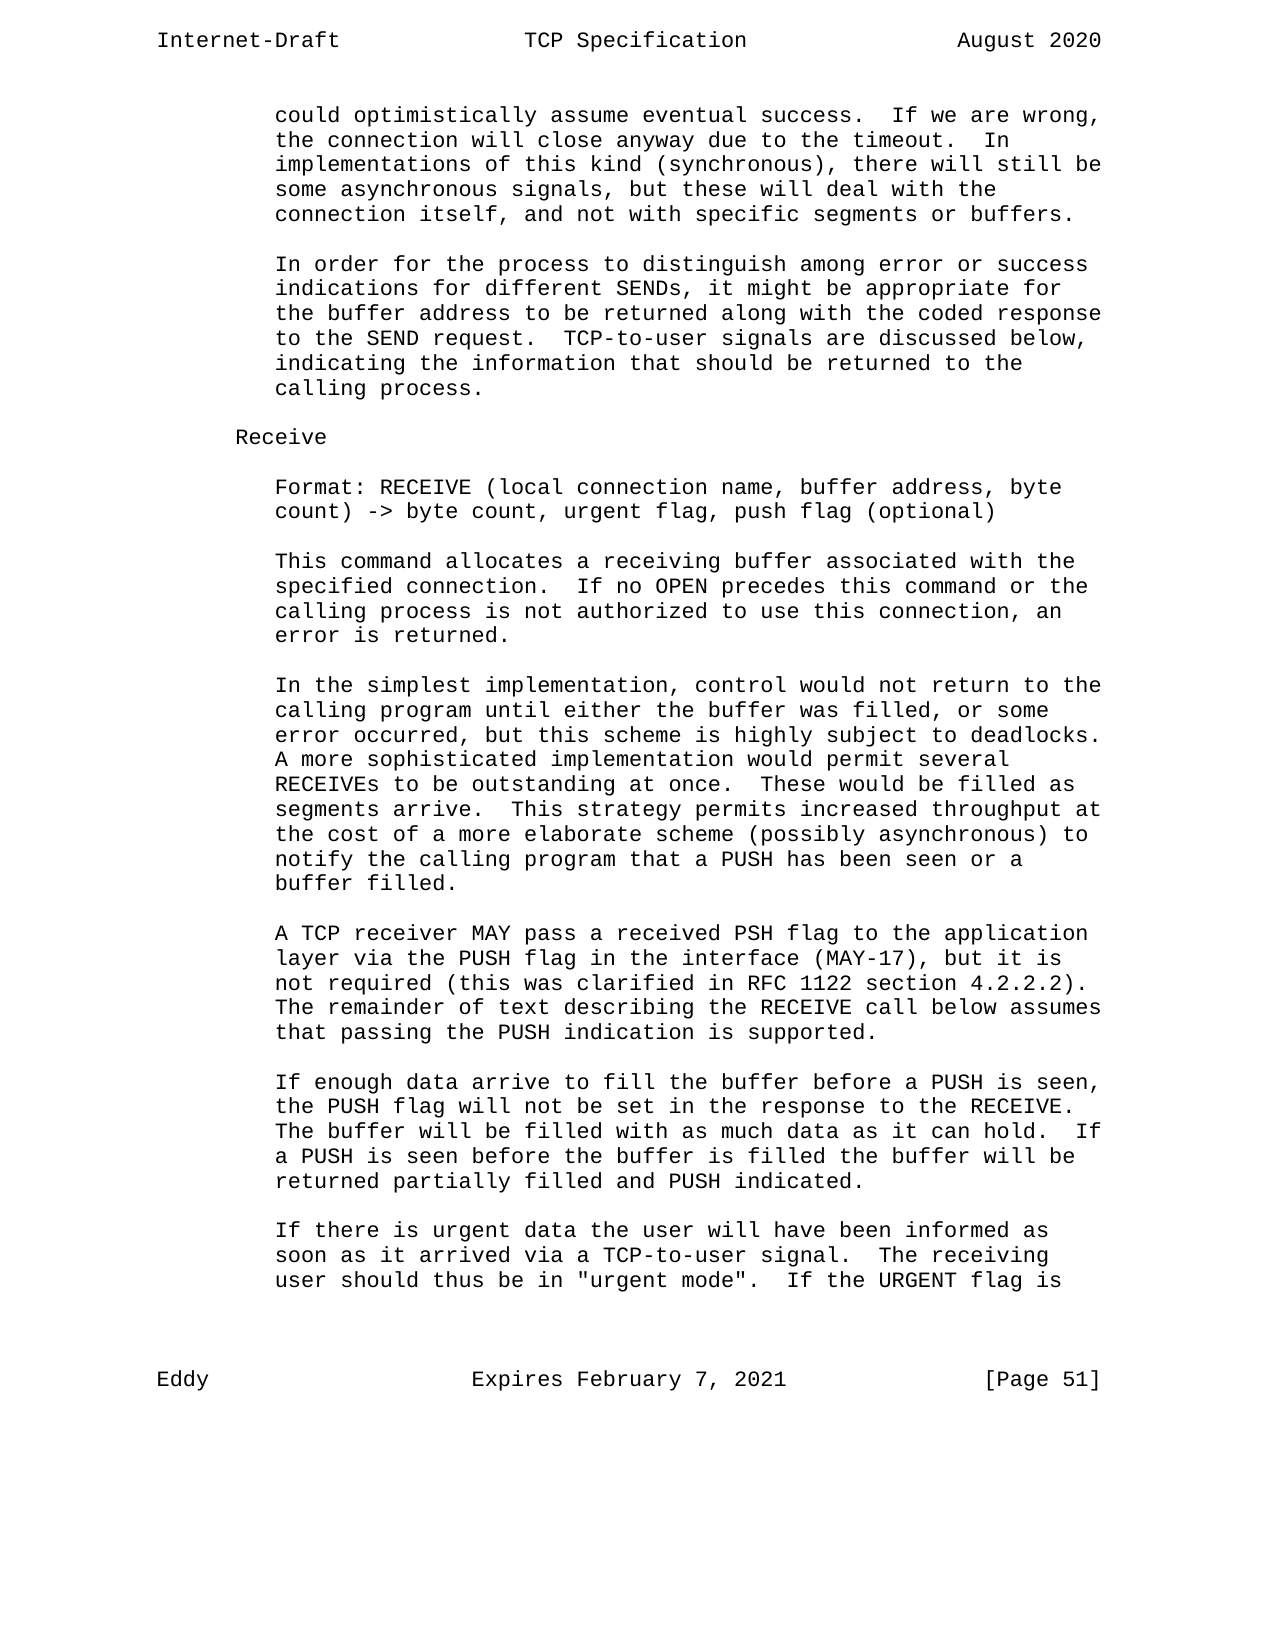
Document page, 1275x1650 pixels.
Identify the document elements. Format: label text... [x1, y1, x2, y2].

text the connection will close anyway due to the timeout. In [156, 129, 1118, 153]
text layer via the PUSH flag in the interface (MAY-17), but it is [156, 947, 1118, 972]
text Internet-Draft TCP Specification August 2020 [156, 29, 1118, 54]
text buffer filled. [156, 872, 1118, 897]
text the cost of a more elaborate scheme (possibly asynchronous) to [156, 823, 1118, 848]
text This command allocates a receiving buffer associated with the [156, 550, 1118, 575]
text returned partially filled and PUSH indicated. [156, 1170, 1118, 1195]
text the buffer address to be returned along with the coded response [156, 302, 1118, 327]
text If enough data arrive to fill the buffer before a PUSH is seen, [156, 1071, 1118, 1096]
text implementations of this kind (synchronous), there will still be [156, 153, 1118, 178]
text error occurred, but this scheme is highly subject to deadlocks. [156, 724, 1118, 748]
text calling process is not authorized to use this connection, an [156, 600, 1118, 624]
text count) -> byte count, urgent flag, push flag (optional) [156, 501, 1118, 525]
text A more sophisticated implementation would permit several [156, 748, 1118, 773]
text some asynchronous signals, but these will deal with the [156, 178, 1118, 203]
text a PUSH is seen before the buffer is filled the buffer will be [156, 1145, 1118, 1170]
text specified connection. If no OPEN precedes this command or the [156, 575, 1118, 600]
text notify the calling program that a PUSH has been seen or a [156, 848, 1118, 872]
text Format: RECEIVE (local connection name, buffer address, byte [156, 476, 1118, 501]
text to the SEND request. TCP-to-user signals are discussed below, [156, 327, 1118, 352]
text Receive [156, 426, 1118, 451]
text segments arrive. This strategy permits increased throughput at [156, 798, 1118, 823]
text connection itself, and not with specific segments or buffers. [156, 203, 1118, 228]
text the PUSH flag will not be set in the response to the RECEIVE. [156, 1096, 1118, 1120]
text could optimistically assume eventual success. If we are wrong, [156, 104, 1118, 129]
text In the simplest implementation, control would not return to the [156, 674, 1118, 699]
text In order for the process to distinguish among error or success [156, 253, 1118, 277]
text RECEIVEs to be outstanding at once. These would be filled as [156, 773, 1118, 798]
text not required (this was clarified in RFC 1122 section 4.2.2.2). [156, 972, 1118, 996]
text user should thus be in "urgent mode". If the URGENT flag is [156, 1269, 1118, 1294]
text indications for different SENDs, it might be appropriate for [156, 277, 1118, 302]
text A TCP receiver MAY pass a received PSH flag to the application [156, 922, 1118, 947]
text The buffer will be filled with as much data as it can hold. If [156, 1120, 1118, 1145]
text calling process. [156, 377, 1118, 401]
text soon as it arrived via a TCP-to-user signal. The receiving [156, 1244, 1118, 1269]
text calling program until either the buffer was filled, or some [156, 699, 1118, 724]
text Eddy Expires February 7, 2021 [Page 51] [156, 1368, 1118, 1393]
text If there is urgent data the user will have been informed as [156, 1219, 1118, 1244]
text error is returned. [156, 624, 1118, 649]
text The remainder of text describing the RECEIVE call below assumes [156, 996, 1118, 1021]
text that passing the PUSH indication is supported. [156, 1021, 1118, 1046]
text indicating the information that should be returned to the [156, 352, 1118, 377]
